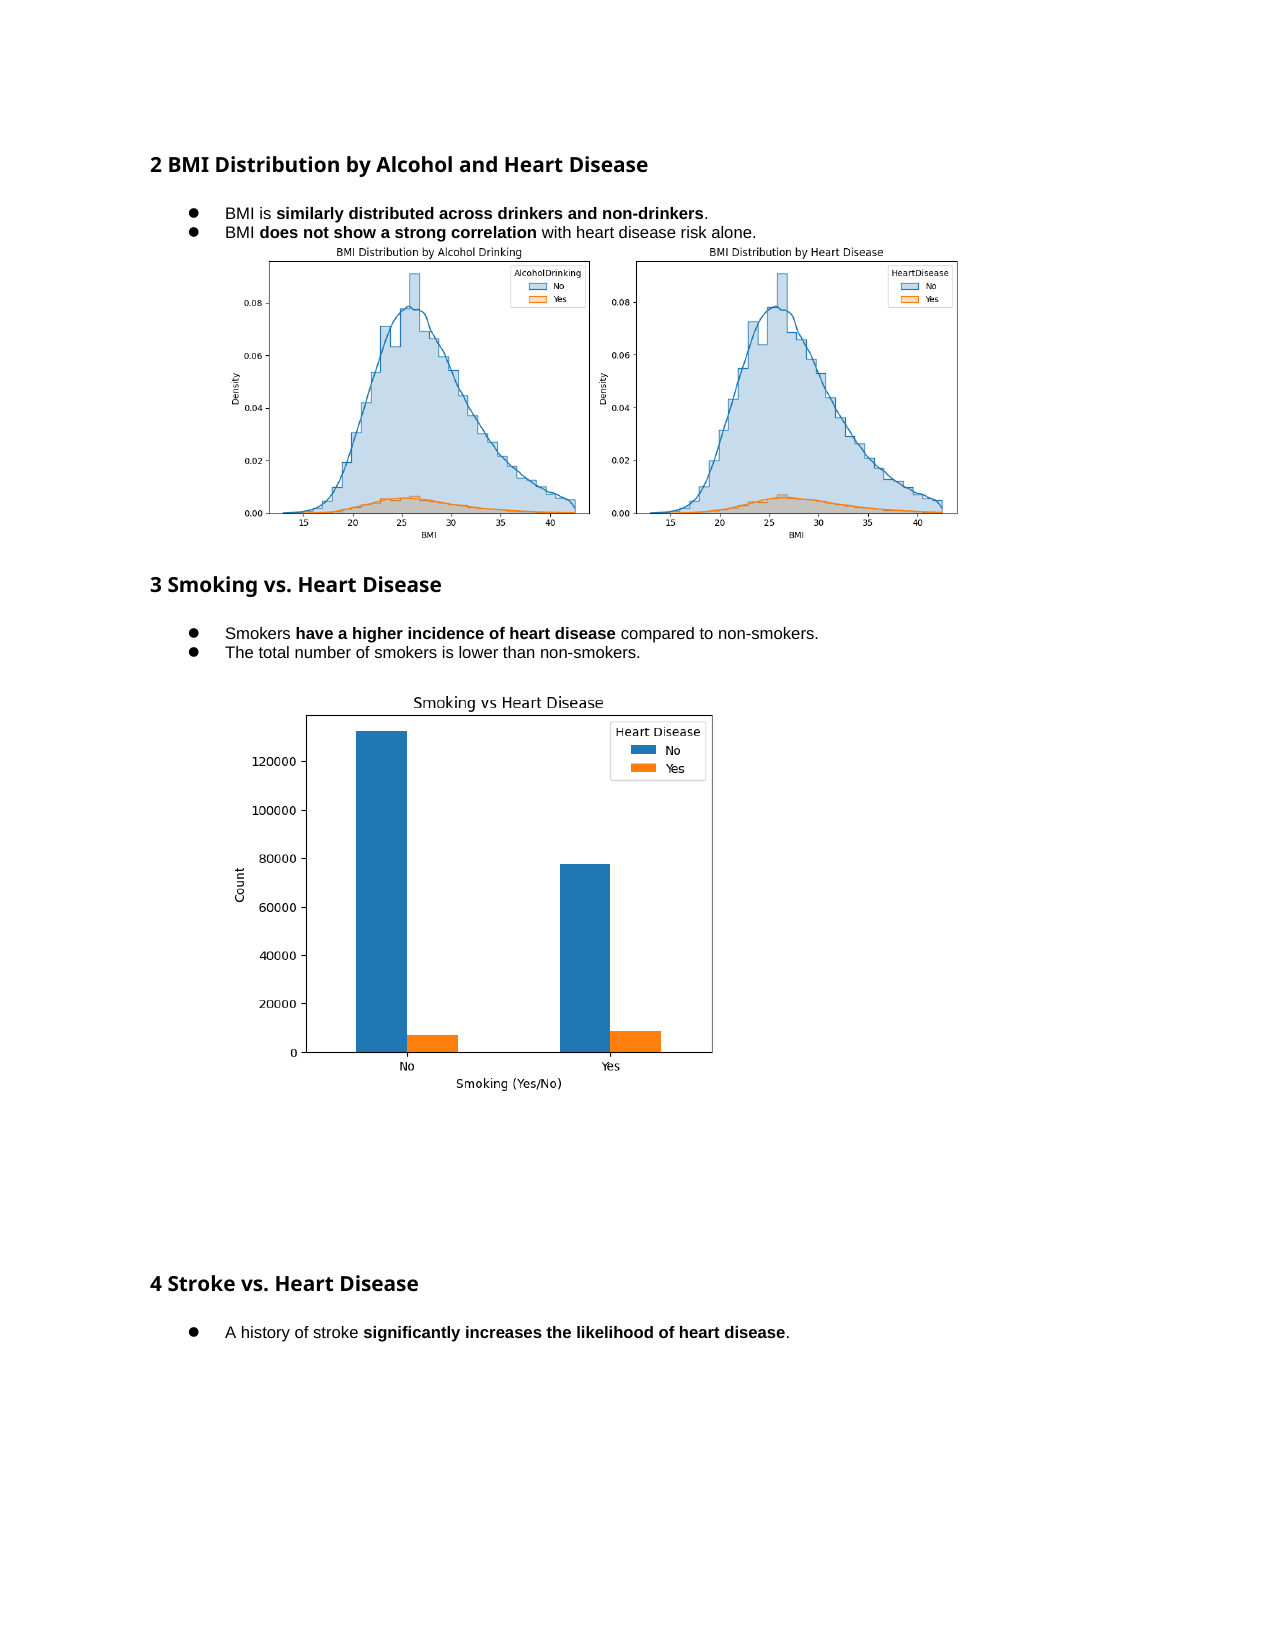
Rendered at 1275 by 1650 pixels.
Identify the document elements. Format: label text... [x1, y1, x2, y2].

list Smokers have a higher incidence of heart disease compared to non-smokers. [187, 624, 1125, 643]
subtitle 4️ Stroke vs. Heart Disease [150, 1269, 1125, 1298]
list A history of stroke significantly increases the likelihood of heart disease. [187, 1323, 1125, 1342]
picture [225, 242, 962, 546]
subtitle 3️ Smoking vs. Heart Disease [150, 571, 1125, 599]
list BMI is similarly distributed across drinkers and non-drinkers. [187, 203, 1125, 223]
picture [225, 687, 719, 1098]
subtitle 2️ BMI Distribution by Alcohol and Heart Disease [150, 150, 1125, 178]
list The total number of smokers is lower than non-smokers. [187, 643, 1125, 662]
